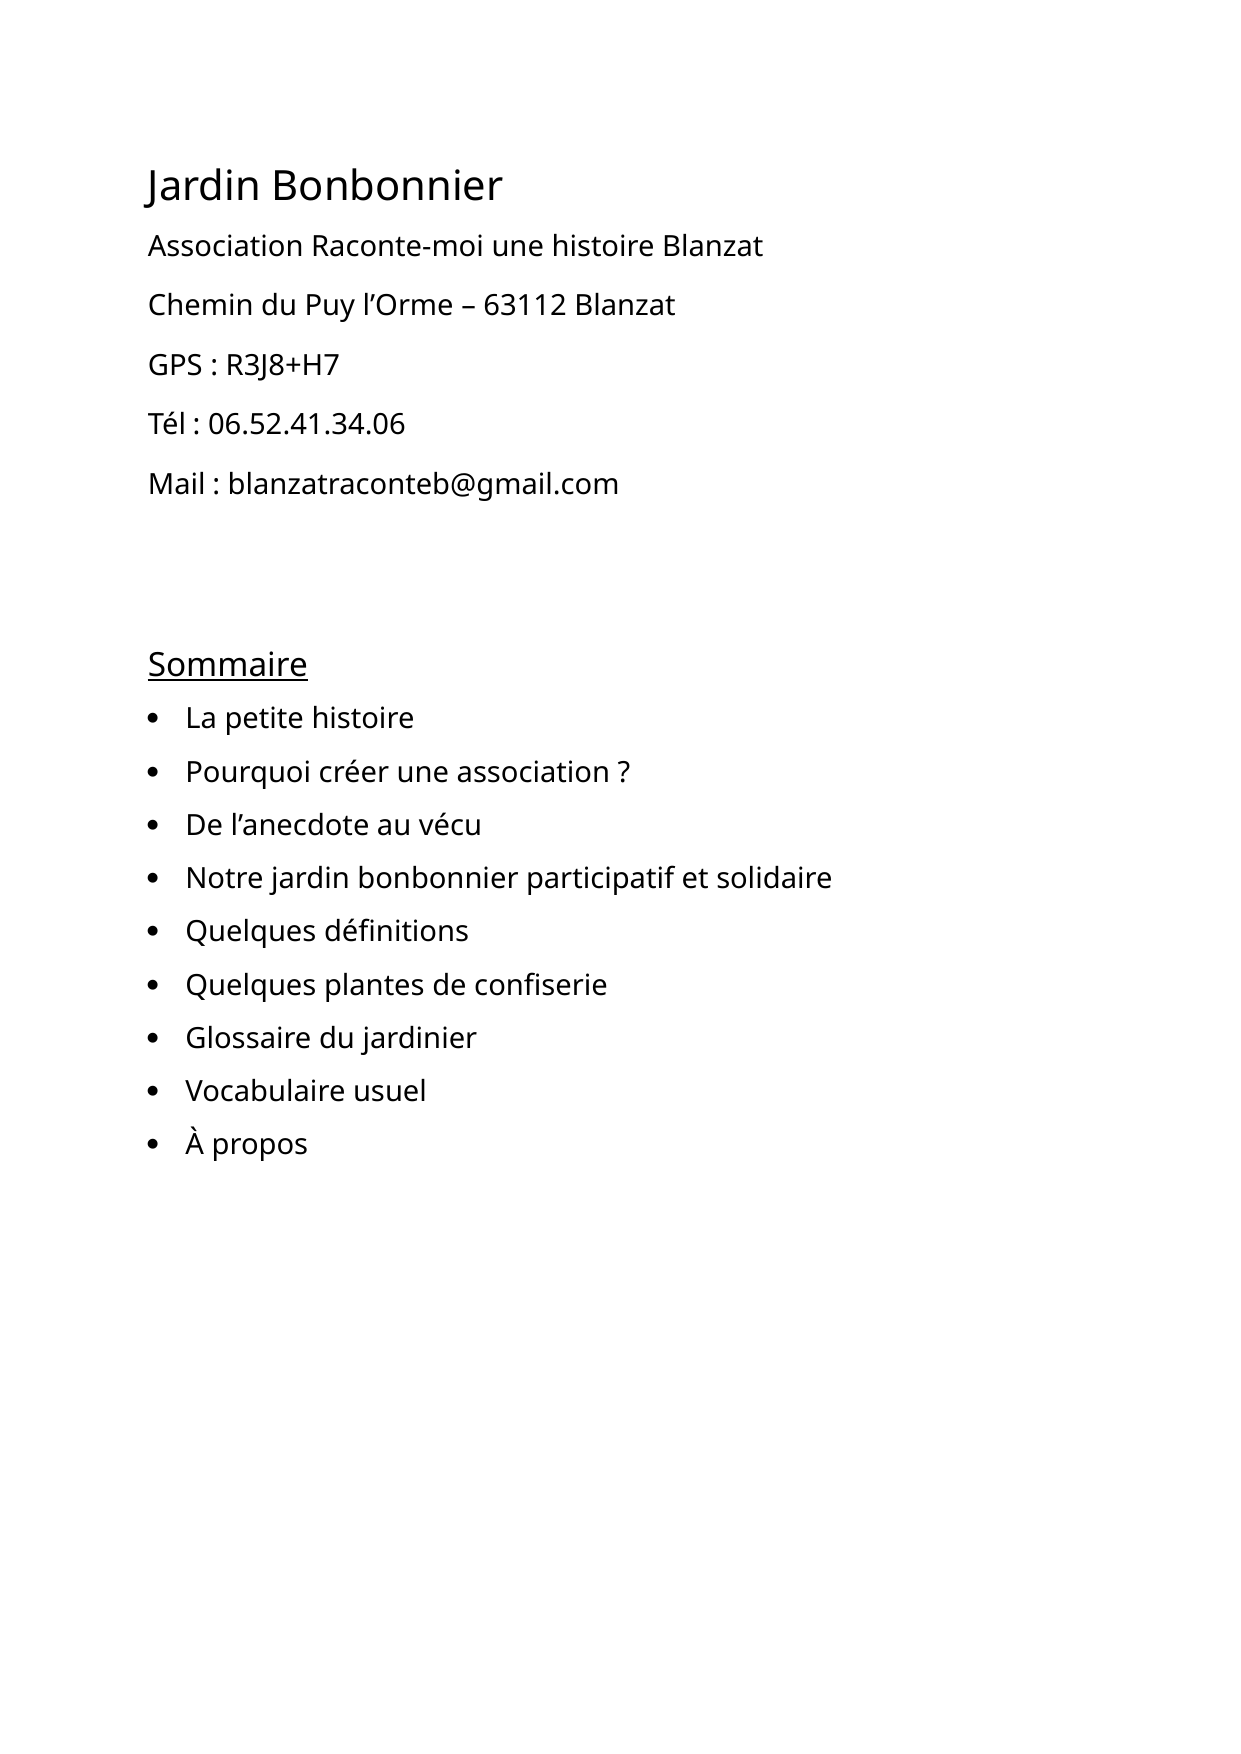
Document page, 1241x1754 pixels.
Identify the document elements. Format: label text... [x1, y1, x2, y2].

list La petite histoire [148, 698, 1092, 737]
subtitle Sommaire [148, 640, 1092, 686]
list De l’anecdote au vécu [148, 804, 1092, 844]
text Chemin du Puy l’Orme – 63112 Blanzat [148, 285, 1092, 324]
list Vocabulaire usuel [148, 1070, 1092, 1110]
list Glossaire du jardinier [148, 1017, 1092, 1057]
list Quelques définitions [148, 911, 1092, 950]
text Association Raconte-moi une histoire Blanzat [148, 225, 1092, 265]
subtitle Jardin Bonbonnier [148, 156, 1092, 212]
list Notre jardin bonbonnier participatif et solidaire [148, 857, 1092, 897]
text GPS : R3J8+H7 [148, 344, 1092, 384]
list Pourquoi créer une association ? [148, 751, 1092, 791]
text Tél : 06.52.41.34.06 [148, 404, 1092, 443]
list Quelques plantes de confiserie [148, 964, 1092, 1003]
text Mail : blanzatraconteb@gmail.com [148, 463, 1092, 503]
list À propos [148, 1123, 1092, 1163]
